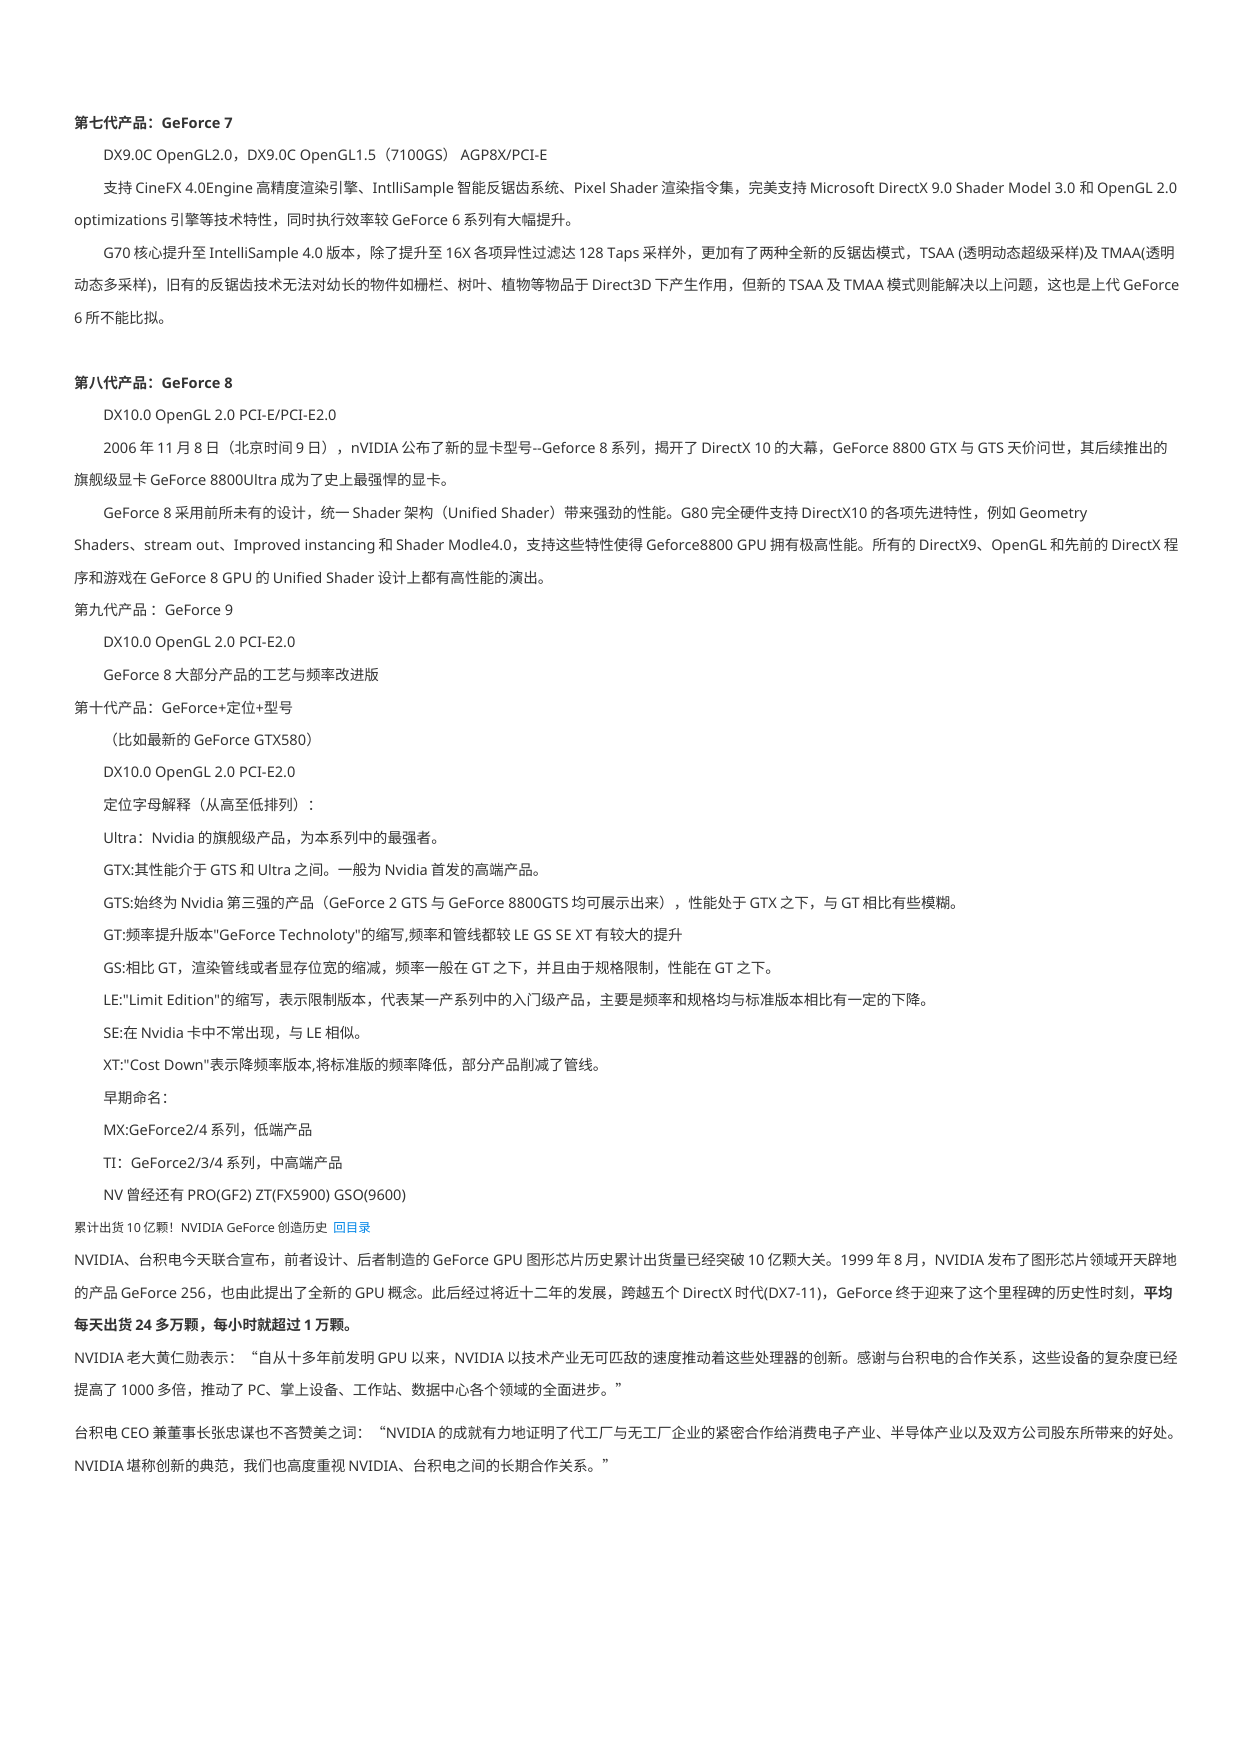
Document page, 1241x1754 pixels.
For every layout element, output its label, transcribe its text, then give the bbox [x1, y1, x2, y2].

text GTS:始终为Nvidia第三强的产品（GeForce 2 GTS与GeForce 8800GTS均可展示出来），性能处于GTX之下，与GT相比有些模糊。 [74, 886, 1181, 918]
text GS:相比GT，渲染管线或者显存位宽的缩减，频率一般在GT之下，并且由于规格限制，性能在GT之下。 [74, 951, 1181, 983]
text 第七代产品：GeForce 7 [74, 106, 1181, 138]
text GeForce 8采用前所未有的设计，统一Shader架构（Unified Shader）带来强劲的性能。G80完全硬件支持DirectX10的各项先进特性，例如Geometry Shaders、stream out、Improved instancing和Shader Modle4.0，支持这些特性使得Geforce8800 GPU拥有极高性能。所有的DirectX9、OpenGL和先前的DirectX程序和游戏在GeForce 8 GPU的Unified Shader设计上都有高性能的演出。 [74, 496, 1181, 593]
text G70核心提升至IntelliSample 4.0版本，除了提升至16X各项异性过滤达128 Taps采样外，更加有了两种全新的反锯齿模式，TSAA (透明动态超级采样)及TMAA(透明动态多采样)，旧有的反锯齿技术无法对幼长的物件如栅栏、树叶、植物等物品于Direct3D下产生作用，但新的TSAA及TMAA模式则能解决以上问题，这也是上代GeForce 6所不能比拟。 [74, 236, 1181, 333]
text DX10.0 OpenGL 2.0 PCI-E2.0 [74, 756, 1181, 788]
text NVIDIA、台积电今天联合宣布，前者设计、后者制造的GeForce GPU图形芯片历史累计出货量已经突破10亿颗大关。1999年8月，NVIDIA发布了图形芯片领域开天辟地的产品GeForce 256，也由此提出了全新的GPU概念。此后经过将近十二年的发展，跨越五个DirectX时代(DX7-11)，GeForce终于迎来了这个里程碑的历史性时刻，平均每天出货24多万颗，每小时就超过1万颗。 [74, 1243, 1181, 1341]
text SE:在Nvidia卡中不常出现，与LE相似。 [74, 1016, 1181, 1048]
text LE:"Limit Edition"的缩写，表示限制版本，代表某一产系列中的入门级产品，主要是频率和规格均与标准版本相比有一定的下降。 [74, 983, 1181, 1016]
text 第八代产品：GeForce 8 [74, 366, 1181, 398]
text XT:"Cost Down"表示降频率版本,将标准版的频率降低，部分产品削减了管线。 [74, 1048, 1181, 1081]
text 第九代产品 ：GeForce 9 [74, 593, 1181, 626]
text NV曾经还有PRO(GF2) ZT(FX5900) GSO(9600) [74, 1178, 1181, 1211]
text DX10.0 OpenGL 2.0 PCI-E/PCI-E2.0 [74, 398, 1181, 431]
text NVIDIA老大黄仁勋表示：“自从十多年前发明GPU以来，NVIDIA以技术产业无可匹敌的速度推动着这些处理器的创新。感谢与台积电的合作关系，这些设备的复杂度已经提高了1000多倍，推动了PC、掌上设备、工作站、数据中心各个领域的全面进步。” [74, 1341, 1181, 1406]
text 第十代产品：GeForce+定位+型号 [74, 691, 1181, 723]
text GTX:其性能介于GTS和Ultra之间。一般为Nvidia首发的高端产品。 [74, 853, 1181, 886]
text 台积电CEO兼董事长张忠谋也不吝赞美之词：“NVIDIA的成就有力地证明了代工厂与无工厂企业的紧密合作给消费电子产业、半导体产业以及双方公司股东所带来的好处。NVIDIA堪称创新的典范，我们也高度重视NVIDIA、台积电之间的长期合作关系。” [74, 1416, 1181, 1481]
text GT:频率提升版本"GeForce Technoloty"的缩写,频率和管线都较LE GS SE XT有较大的提升 [74, 918, 1181, 951]
text （比如最新的GeForce GTX580） [74, 723, 1181, 756]
text 支持CineFX 4.0Engine高精度渲染引擎、IntlliSample智能反锯齿系统、Pixel Shader渲染指令集，完美支持Microsoft DirectX 9.0 Shader Model 3.0 和OpenGL 2.0 optimizations引擎等技术特性，同时执行效率较GeForce 6系列有大幅提升。 [74, 171, 1181, 236]
text MX:GeForce2/4系列，低端产品 [74, 1113, 1181, 1146]
text TI：GeForce2/3/4系列，中高端产品 [74, 1146, 1181, 1178]
text 早期命名： [74, 1081, 1181, 1113]
text DX10.0 OpenGL 2.0 PCI-E2.0 [74, 626, 1181, 658]
text 2006年11月8日（北京时间9日），nVIDIA公布了新的显卡型号--Geforce 8系列，揭开了DirectX 10的大幕，GeForce 8800 GTX与GTS天价问世，其后续推出的旗舰级显卡GeForce 8800Ultra成为了史上最强悍的显卡。 [74, 431, 1181, 496]
text 定位字母解释（从高至低排列）： [74, 788, 1181, 821]
text DX9.0C OpenGL2.0，DX9.0C OpenGL1.5（7100GS） AGP8X/PCI-E [74, 138, 1181, 171]
text GeForce 8大部分产品的工艺与频率改进版 [74, 658, 1181, 691]
text Ultra：Nvidia的旗舰级产品，为本系列中的最强者。 [74, 821, 1181, 853]
text 累计出货10亿颗！NVIDIA GeForce创造历史 回目录 [74, 1211, 1181, 1243]
